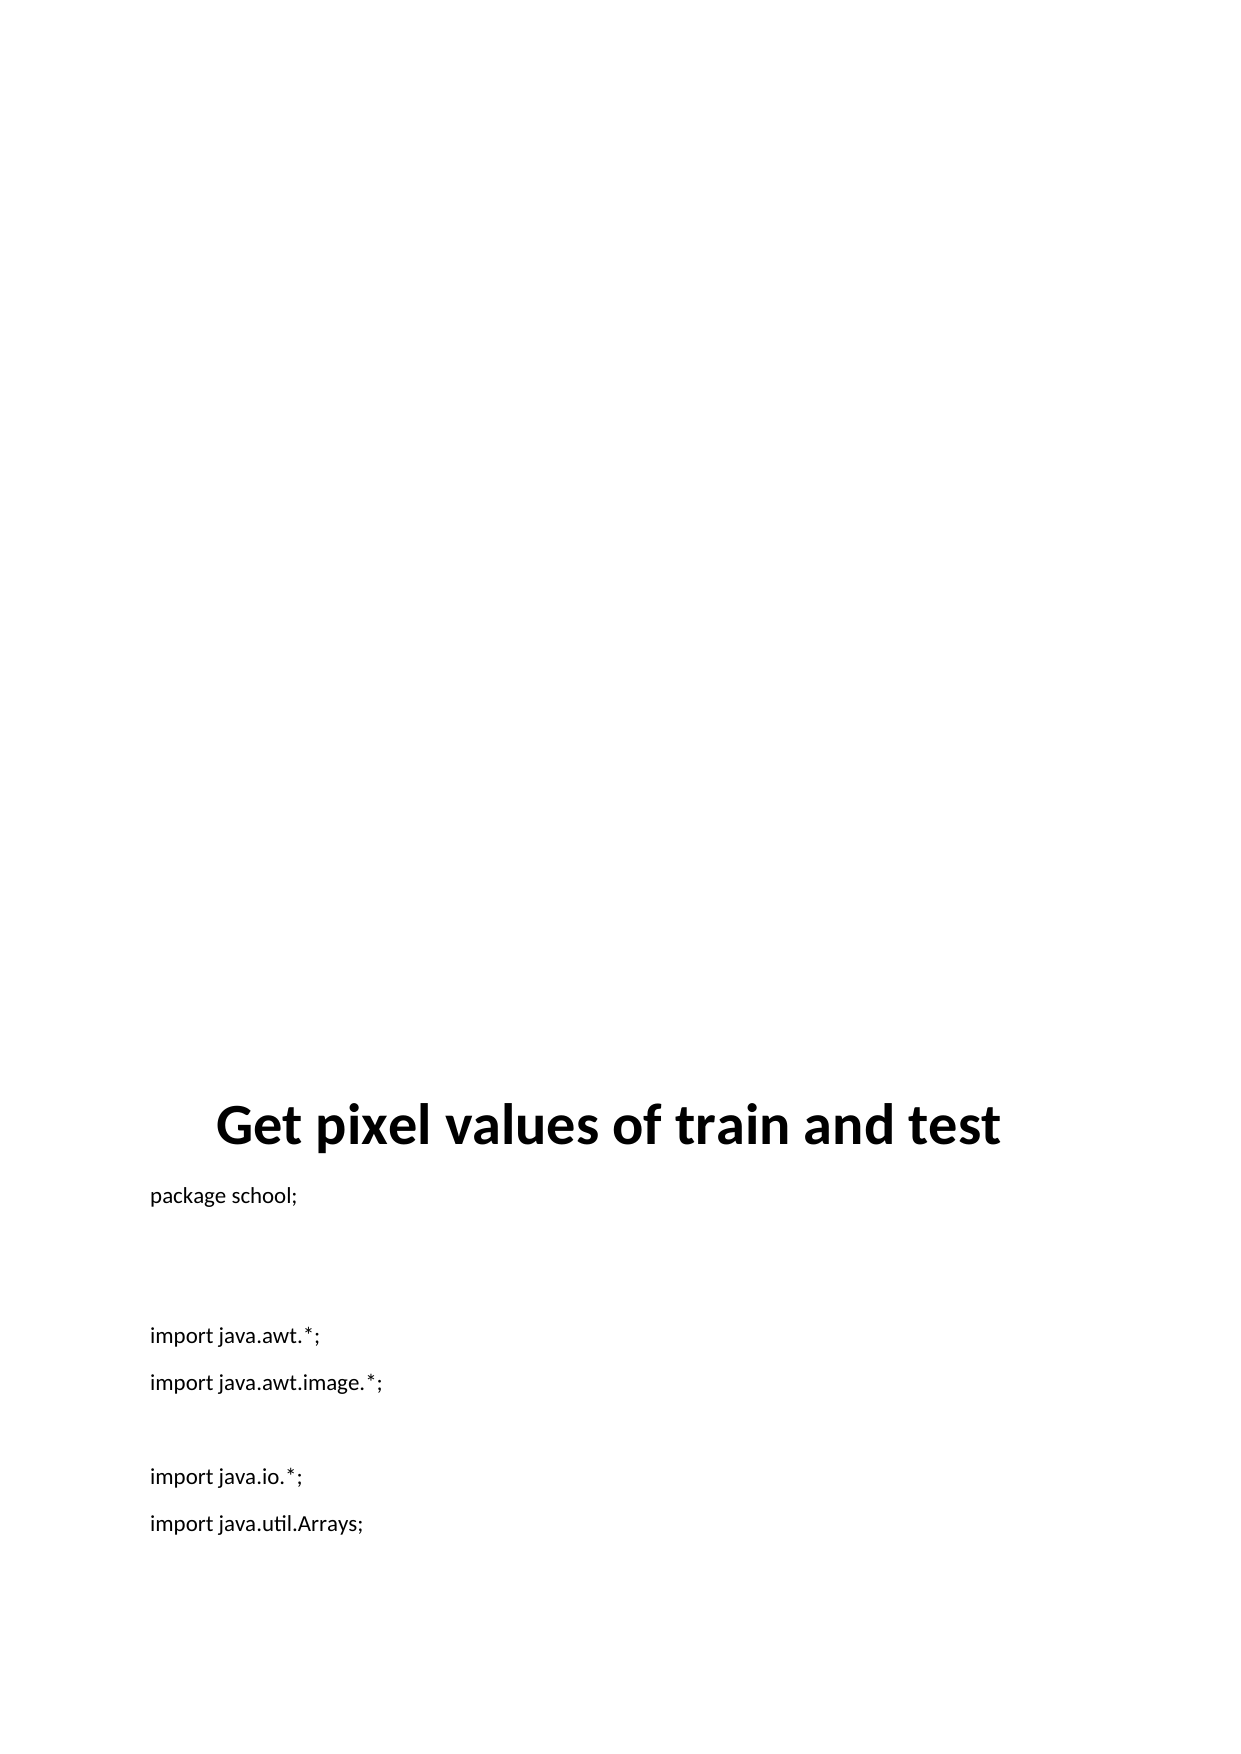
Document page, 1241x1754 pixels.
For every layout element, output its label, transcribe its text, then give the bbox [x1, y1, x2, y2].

text import java.awt.*; [150, 1322, 1090, 1350]
text import java.util.Arrays; [150, 1509, 1090, 1537]
text Get pixel values of train and test [150, 1087, 1090, 1159]
text package school; [150, 1181, 1090, 1209]
text import java.awt.image.*; [150, 1368, 1090, 1397]
text import java.io.*; [150, 1462, 1090, 1490]
